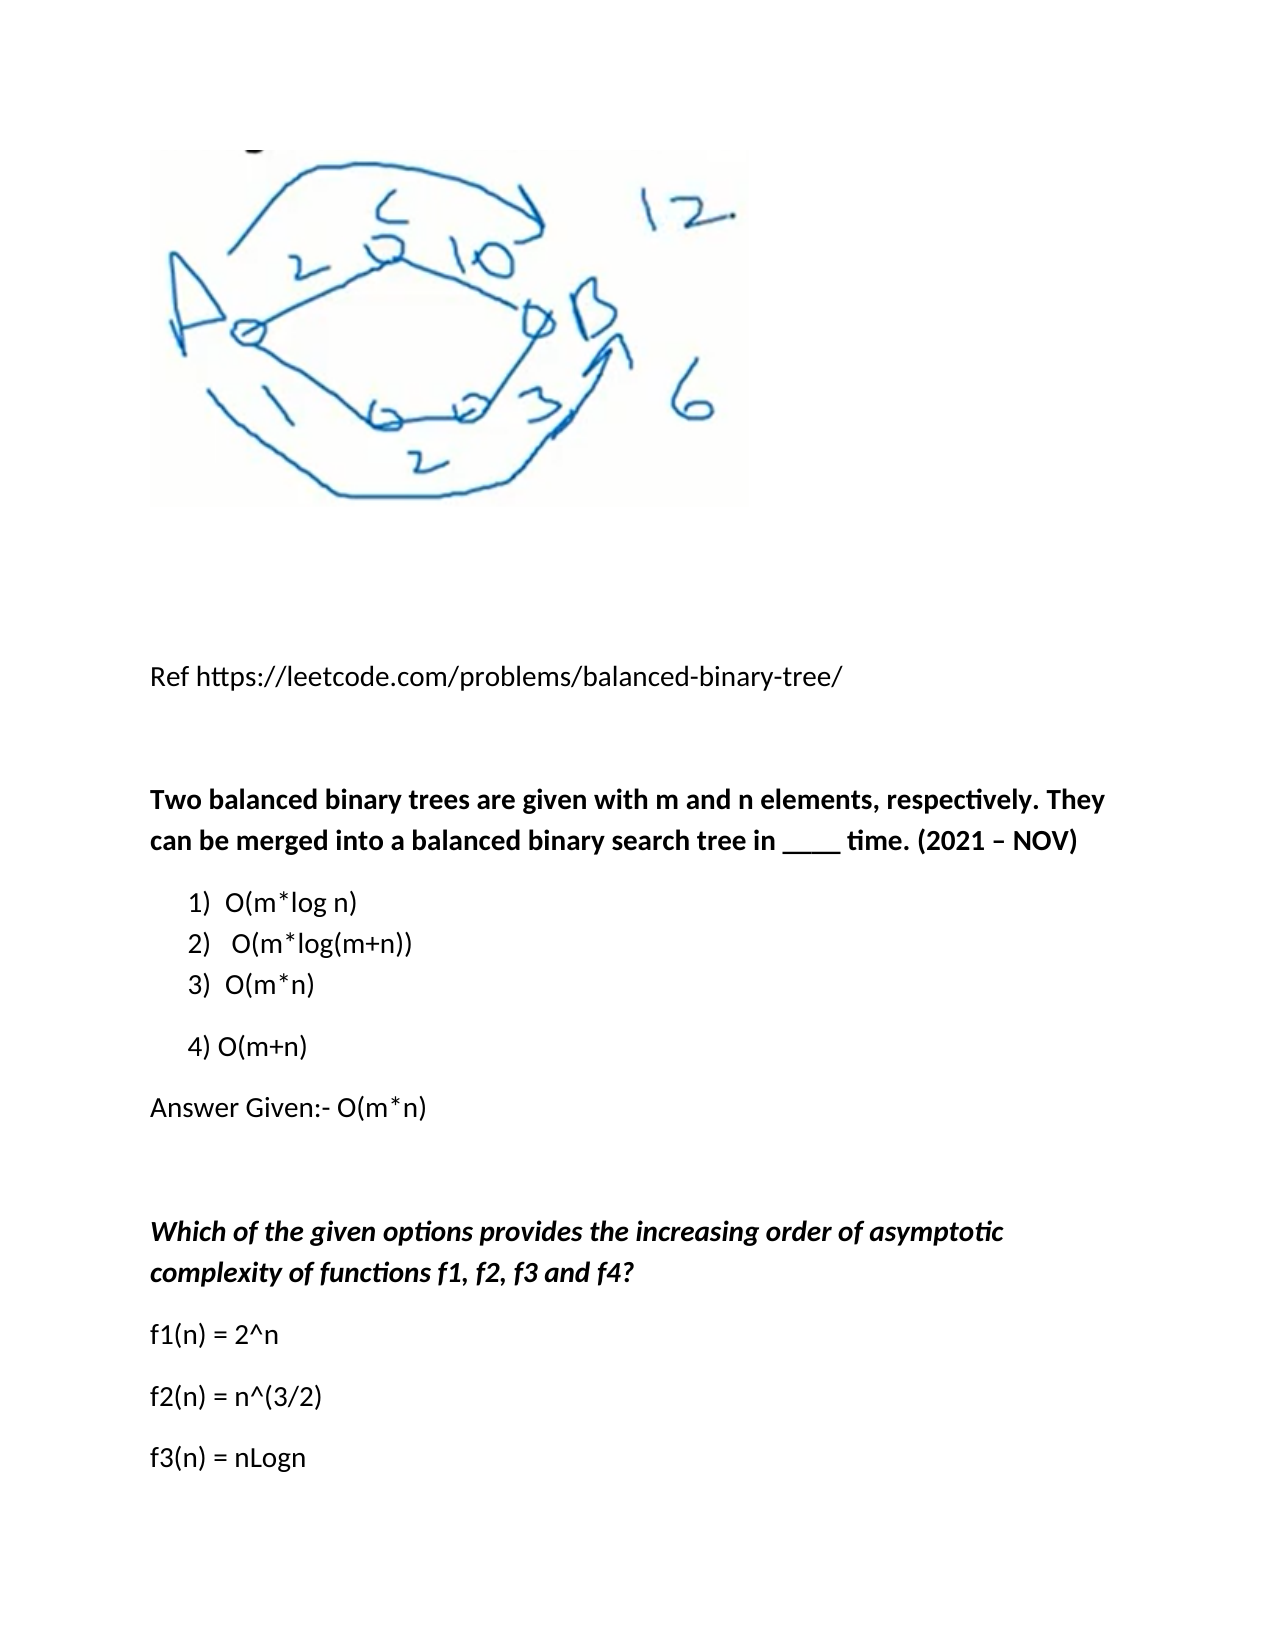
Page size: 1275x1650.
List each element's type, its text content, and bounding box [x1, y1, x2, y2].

list O(m*log(m+n)) [187, 925, 1125, 961]
list O(m*n) [187, 966, 1125, 1002]
text f2(n) = n^(3/2) [150, 1378, 1125, 1413]
text Which of the given options provides the increasing order of asymptotic complexity of functions f1, f2, f3 and f4? [150, 1213, 1125, 1290]
text 4) O(m+n) [150, 1028, 1125, 1063]
text f3(n) = nLogn [150, 1439, 1125, 1475]
text Two balanced binary trees are given with m and n elements, respectively. They can be merged into a balanced binary search tree in ____ time. (2021 – NOV) [150, 781, 1125, 858]
list O(m*log n) [187, 884, 1125, 920]
text Answer Given:- O(m*n) [150, 1089, 1125, 1125]
text Ref https://leetcode.com/problems/balanced-binary-tree/ [150, 658, 1125, 693]
text f1(n) = 2^n [150, 1316, 1125, 1351]
picture [150, 150, 774, 510]
